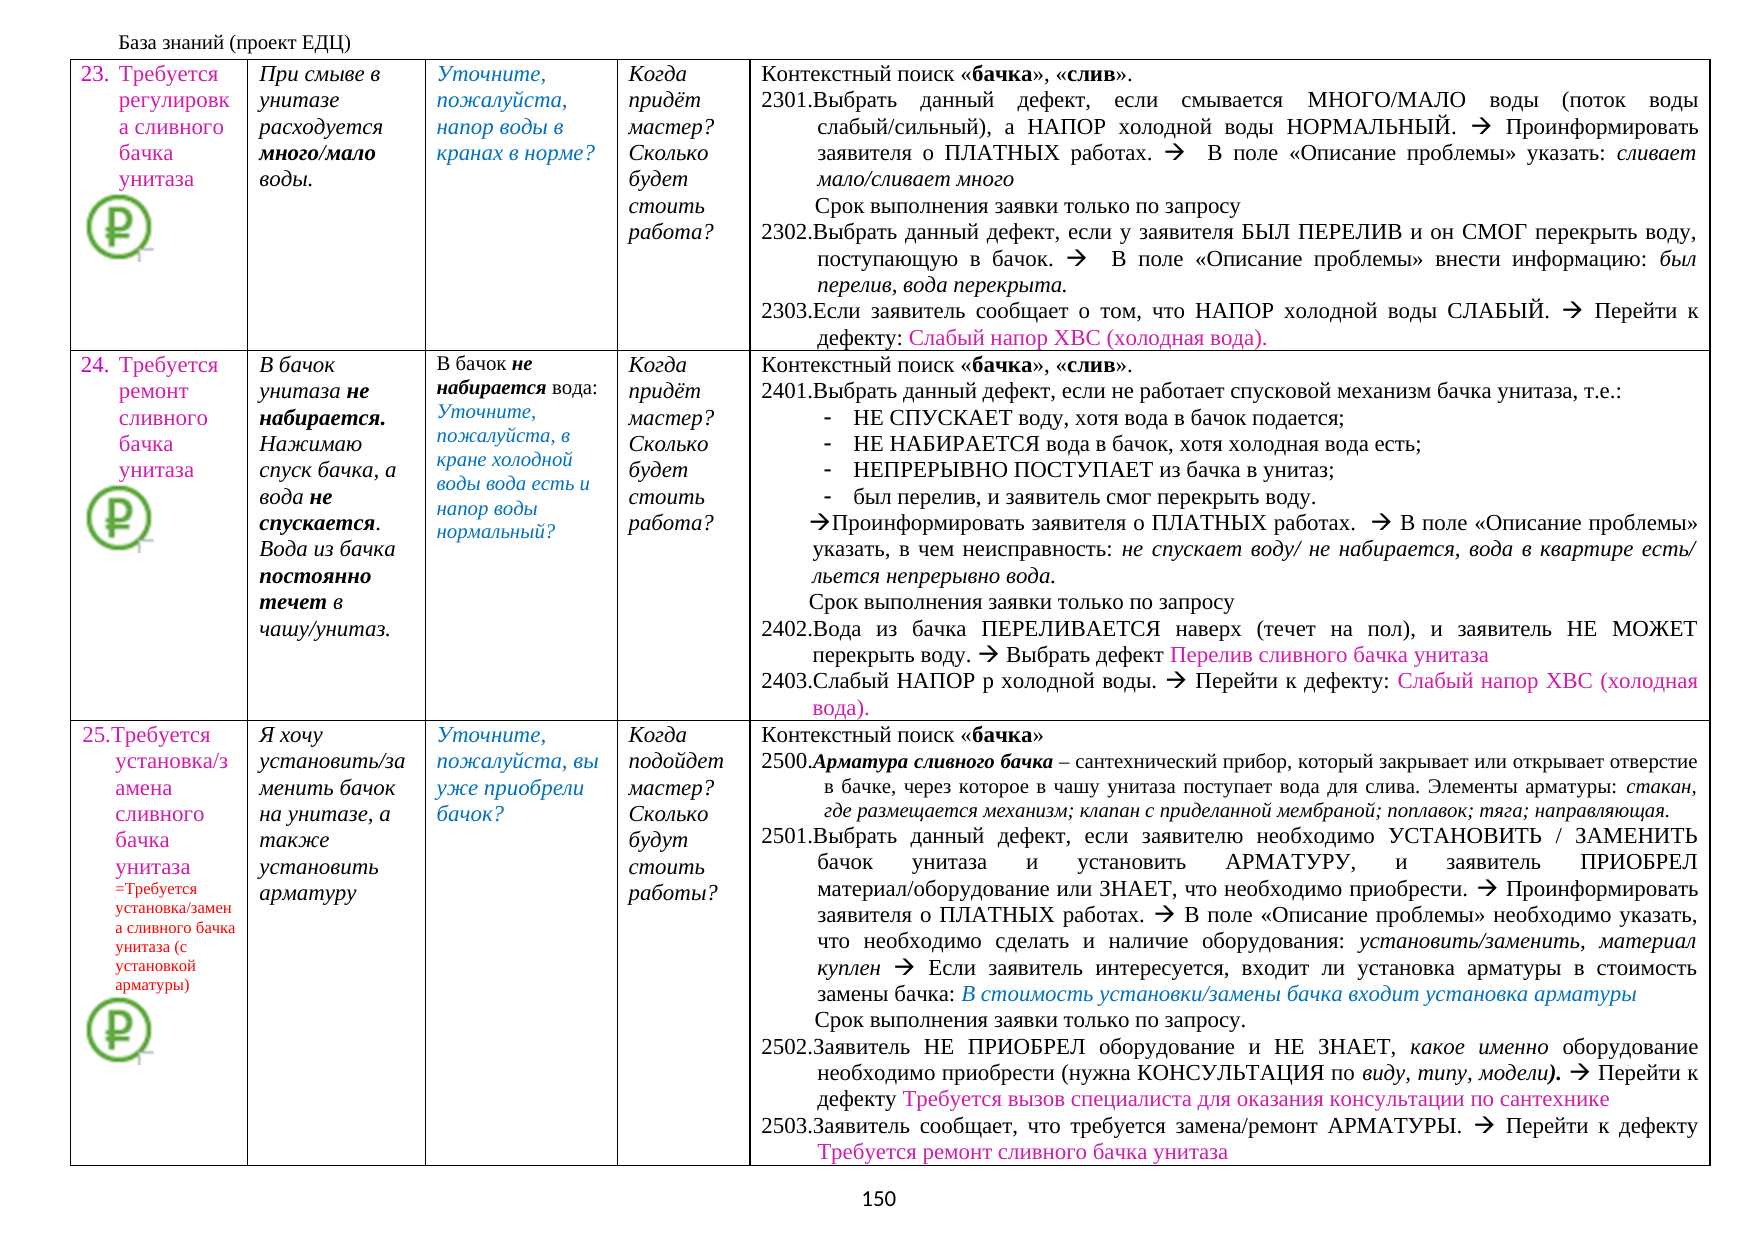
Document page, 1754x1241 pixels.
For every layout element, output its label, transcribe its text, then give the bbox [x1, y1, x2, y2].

table_cell Я хочу установить/заменить бачок на унитазе, а также установить арматуру [248, 721, 425, 1164]
table_cell В бачок не набирается вода: Уточните, пожалуйста, в кране холодной воды вода есть и напор воды нормальный? [426, 351, 617, 720]
table_cell Когда подойдет мастер? Сколько будут стоить работы? [618, 721, 749, 1164]
table_cell Когда придёт мастер? Сколько будет стоить работа? [618, 351, 749, 720]
table_cell Требуется ремонт сливного бачка унитаза [71, 351, 247, 720]
table_cell Уточните, пожалуйста, вы уже приобрели бачок? [426, 721, 617, 1164]
table_cell При смыве в унитазе расходуется много/мало воды. [248, 60, 425, 350]
picture [80, 994, 154, 1065]
table_cell Контекстный поиск «бачка», «слив». 2401.Выбрать данный дефект, если не работает спусковой механизм бачка унитаза, т.е.: НЕ СПУСКАЕТ воду, хотя вода в бачок подается; НЕ НАБИРАЕТСЯ вода в бачок, хотя холодная вода есть; НЕПРЕРЫВНО ПОСТУПАЕТ из бачка в унитаз; был перелив, и заявитель смог перекрыть воду. Проинформировать заявителя о ПЛАТНЫХ работах. В поле «Описание проблемы» указать, в чем неисправность: не спускает воду/ не набирается, вода в квартире есть/ льется непрерывно вода. Срок выполнения заявки только по запросу 2402.Вода из бачка ПЕРЕЛИВАЕТСЯ наверх (течет на пол), и заявитель НЕ МОЖЕТ перекрыть воду. Выбрать дефект Перелив сливного бачка унитаза 2403.Слабый НАПОР р холодной воды. Перейти к дефекту: Слабый напор ХВС (холодная вода). [751, 351, 1709, 720]
picture [80, 482, 154, 553]
table_cell Контекстный поиск «бачка» 2500.Арматура сливного бачка – сантехнический прибор, который закрывает или открывает отверстие в бачке, через которое в чашу унитаза поступает вода для слива. Элементы арматуры: стакан, где размещается механизм; клапан с приделанной мембраной; поплавок; тяга; направляющая. 2501.Выбрать данный дефект, если заявителю необходимо УСТАНОВИТЬ / ЗАМЕНИТЬ бачок унитаза и установить АРМАТУРУ, и заявитель ПРИОБРЕЛ материал/оборудование или ЗНАЕТ, что необходимо приобрести. Проинформировать заявителя о ПЛАТНЫХ работах. В поле «Описание проблемы» необходимо указать, что необходимо сделать и наличие оборудования: установить/заменить, материал куплен Если заявитель интересуется, входит ли установка арматуры в стоимость замены бачка: В стоимость установки/замены бачка входит установка арматуры Срок выполнения заявки только по запросу. 2502.Заявитель НЕ ПРИОБРЕЛ оборудование и НЕ ЗНАЕТ, какое именно оборудование необходимо приобрести (нужна КОНСУЛЬТАЦИЯ по виду, типу, модели). Перейти к дефекту Требуется вызов специалиста для оказания консультации по сантехнике 2503.Заявитель сообщает, что требуется замена/ремонт АРМАТУРЫ. Перейти к дефекту Требуется ремонт сливного бачка унитаза [751, 721, 1709, 1164]
table_cell 25.Требуется установка/замена сливного бачка унитаза =Требуется установка/замена сливного бачка унитаза (с установкой арматуры) [71, 721, 247, 1164]
table_cell Требуется регулировка сливного бачка унитаза [71, 60, 247, 350]
table_cell В бачок унитаза не набирается. Нажимаю спуск бачка, а вода не спускается. Вода из бачка постоянно течет в чашу/унитаз. [248, 351, 425, 720]
table_cell Уточните, пожалуйста, напор воды в кранах в норме? [426, 60, 617, 350]
table_cell Контекстный поиск «бачка», «слив». 2301.Выбрать данный дефект, если смывается МНОГО/МАЛО воды (поток воды слабый/сильный), а НАПОР холодной воды НОРМАЛЬНЫЙ. Проинформировать заявителя о ПЛАТНЫХ работах. В поле «Описание проблемы» указать: сливает мало/сливает много Срок выполнения заявки только по запросу 2302.Выбрать данный дефект, если у заявителя БЫЛ ПЕРЕЛИВ и он СМОГ перекрыть воду, поступающую в бачок. В поле «Описание проблемы» внести информацию: был перелив, вода перекрыта. 2303.Если заявитель сообщает о том, что НАПОР холодной воды СЛАБЫЙ. Перейти к дефекту: Слабый напор ХВС (холодная вода). [751, 60, 1709, 350]
picture [80, 191, 154, 262]
table_cell Когда придёт мастер? Сколько будет стоить работа? [618, 60, 749, 350]
